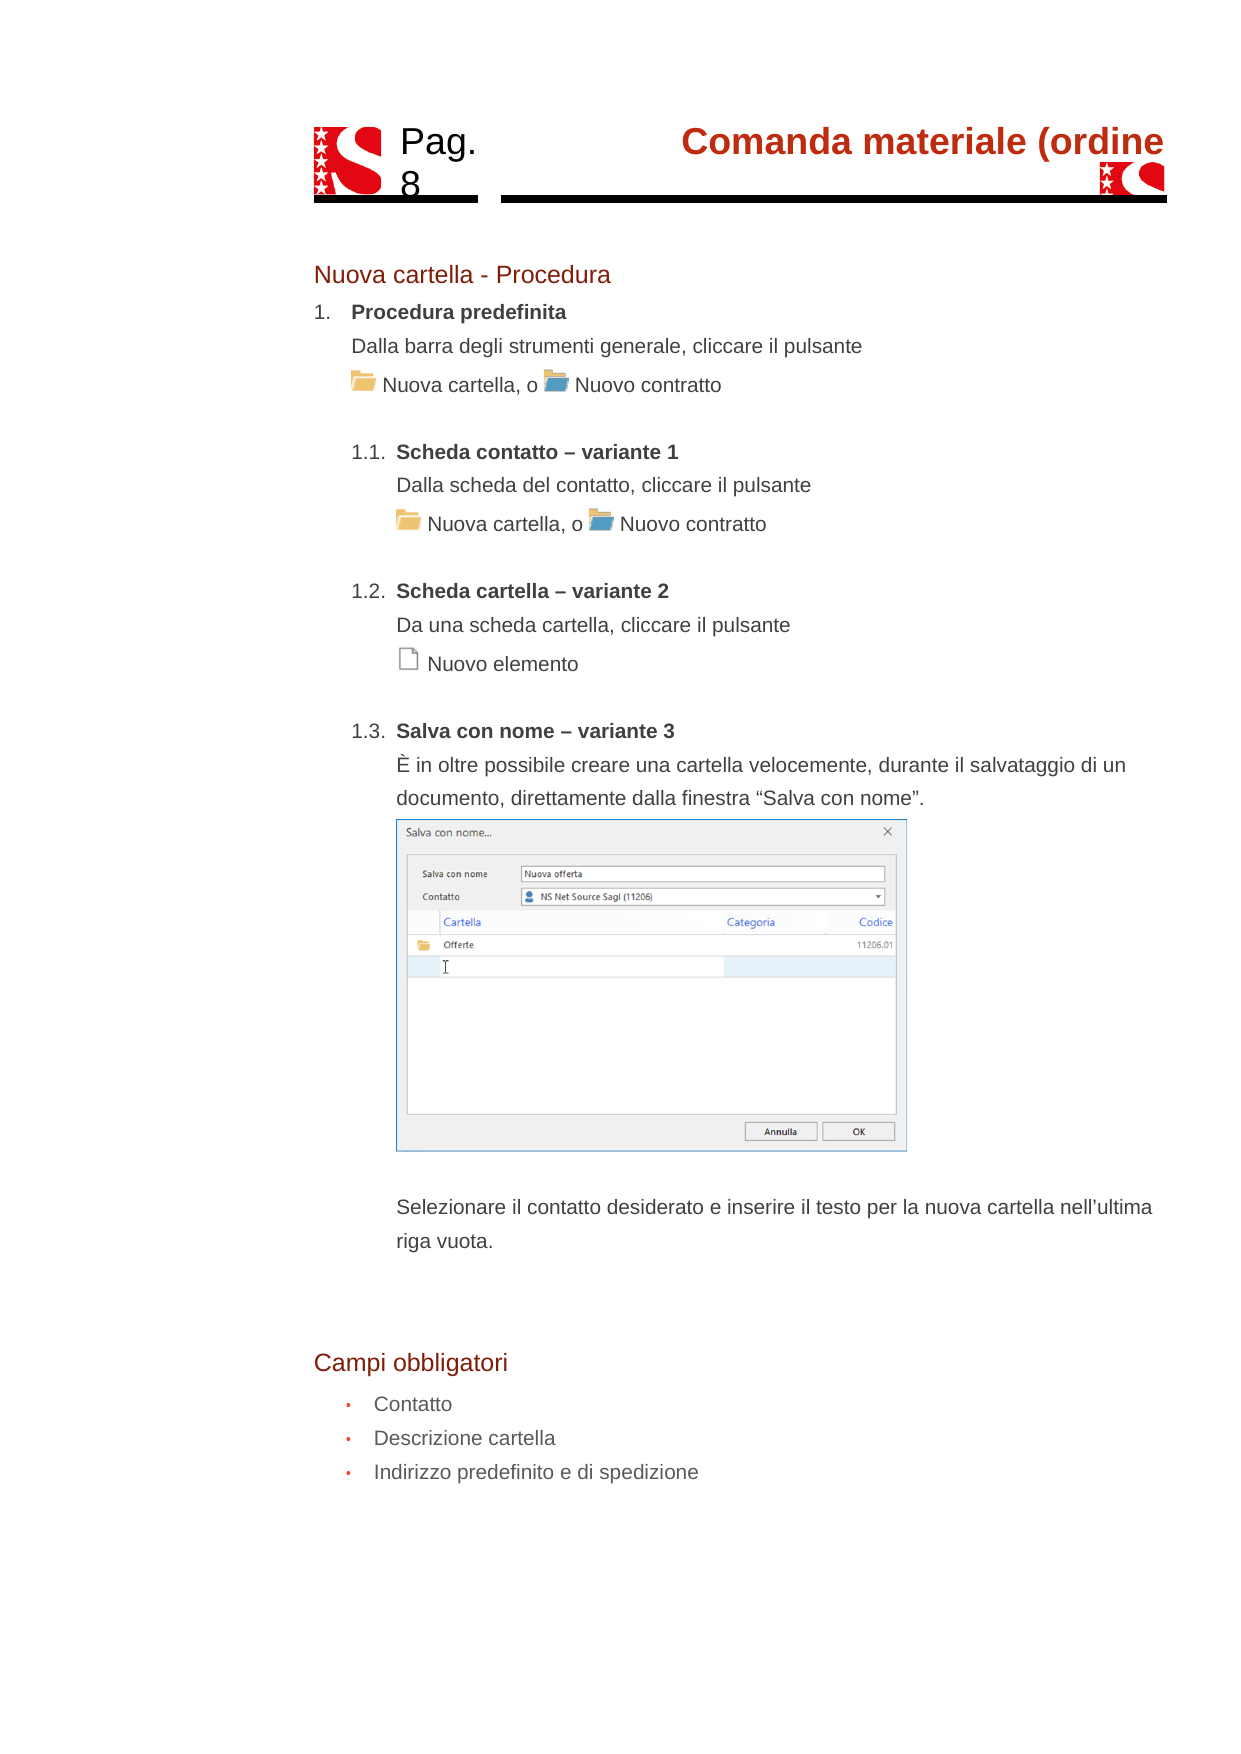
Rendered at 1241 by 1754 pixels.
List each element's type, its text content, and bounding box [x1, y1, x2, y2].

list Indirizzo predefinito e di spedizione [344, 1460, 1167, 1485]
picture [396, 506, 422, 532]
list Scheda contatto – variante 1 Dalla scheda del contatto, cliccare il pulsante Nuova cartella, o Nuovo contratto [351, 440, 1167, 570]
subtitle Campi obbligatori [314, 1348, 1167, 1377]
picture [1099, 162, 1165, 195]
picture [396, 819, 908, 1152]
picture [313, 127, 382, 195]
subtitle Nuova cartella - Procedura [314, 260, 1167, 289]
list Scheda cartella – variante 2 Da una scheda cartella, cliccare il pulsante Nuovo elemento [351, 579, 1167, 709]
picture [543, 367, 569, 393]
picture [588, 506, 614, 532]
list Descrizione cartella [344, 1426, 1167, 1451]
list Procedura predefinita Dalla barra degli strumenti generale, cliccare il pulsante Nuova cartella, o Nuovo contratto [314, 300, 1167, 430]
picture [396, 646, 422, 672]
picture [351, 367, 377, 393]
list Contatto [344, 1392, 1167, 1417]
